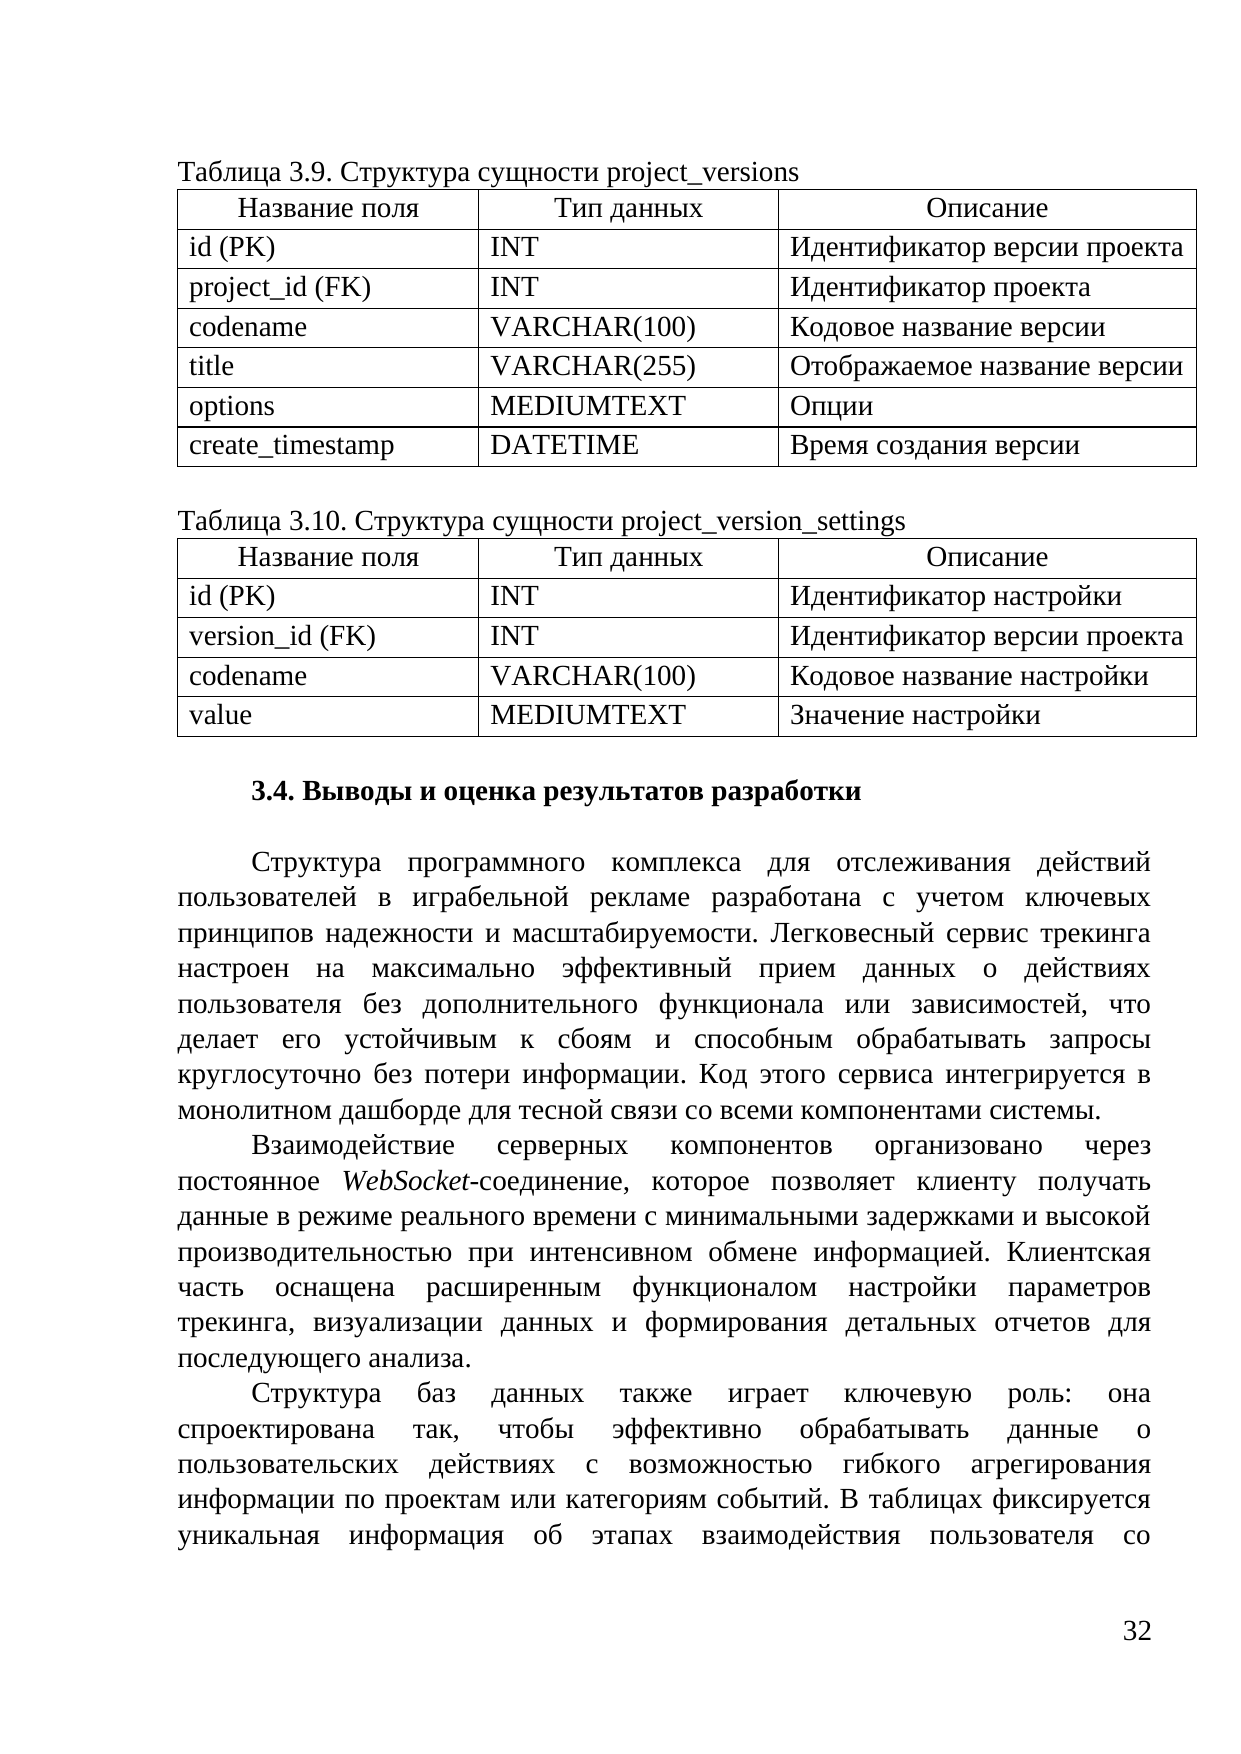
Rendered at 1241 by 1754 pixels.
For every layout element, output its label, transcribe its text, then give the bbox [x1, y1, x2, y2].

table_cell Идентификатор версии проекта [779, 618, 1196, 657]
table_cell VARCHAR(255) [479, 348, 778, 387]
table_cell id (PK) [178, 230, 478, 268]
table_cell INT [479, 269, 778, 308]
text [177, 1374, 1152, 1551]
table_cell INT [479, 618, 778, 657]
table_header Тип данных [479, 190, 778, 228]
table_cell codename [178, 658, 478, 696]
table_cell INT [479, 230, 778, 268]
table_cell create_timestamp [178, 428, 478, 466]
table_cell project_id (FK) [178, 269, 478, 308]
table_cell Идентификатор проекта [779, 269, 1196, 308]
table_cell codename [178, 309, 478, 347]
table_cell Отображаемое название версии [779, 348, 1196, 387]
table_header Описание [779, 539, 1196, 577]
table_cell version_id (FK) [178, 618, 478, 657]
table_header Название поля [178, 190, 478, 228]
text Структура программного комплекса для отслеживания действий пользователей в играбельной рекламе разработана с учетом ключевых принципов надежности и масштабируемости. Легковесный сервис трекинга настроен на максимально эффективный прием данных о действиях пользователя без дополнительного функционала или зависимостей, что делает его устойчивым к сбоям и способным обрабатывать запросы круглосуточно без потери информации. Код этого сервиса интегрируется в монолитном дашборде для тесной связи со всеми компонентами системы. [177, 843, 1152, 1126]
table_cell Значение настройки [779, 697, 1196, 736]
table_header Описание [779, 190, 1196, 228]
table_cell options [178, 388, 478, 426]
table_header Тип данных [479, 539, 778, 577]
table_cell value [178, 697, 478, 736]
text Взаимодействие серверных компонентов организовано через постоянное WebSocket-соединение, которое позволяет клиенту получать данные в режиме реального времени с минимальными задержками и высокой производительностью при интенсивном обмене информацией. Клиентская часть оснащена расширенным функционалом настройки параметров трекинга, визуализации данных и формирования детальных отчетов для последующего анализа. [177, 1126, 1152, 1374]
table_cell Кодовое название настройки [779, 658, 1196, 696]
table_cell Опции [779, 388, 1196, 426]
table_cell DATETIME [479, 428, 778, 466]
table_cell VARCHAR(100) [479, 658, 778, 696]
table_cell MEDIUMTEXT [479, 697, 778, 736]
table_cell INT [479, 579, 778, 617]
table_cell Идентификатор версии проекта [779, 230, 1196, 268]
table_cell VARCHAR(100) [479, 309, 778, 347]
text Таблица 3.9. Структура сущности project_versions [177, 153, 1152, 189]
table_header Название поля [178, 539, 478, 577]
table_cell Идентификатор настройки [779, 579, 1196, 617]
table_cell MEDIUMTEXT [479, 388, 778, 426]
text 3.4. Выводы и оценка результатов разработки [177, 772, 1152, 808]
table_cell id (PK) [178, 579, 478, 617]
text Таблица 3.10. Структура сущности project_version_settings [177, 502, 1152, 538]
table_cell title [178, 348, 478, 387]
table_cell Время создания версии [779, 428, 1196, 466]
table_cell Кодовое название версии [779, 309, 1196, 347]
